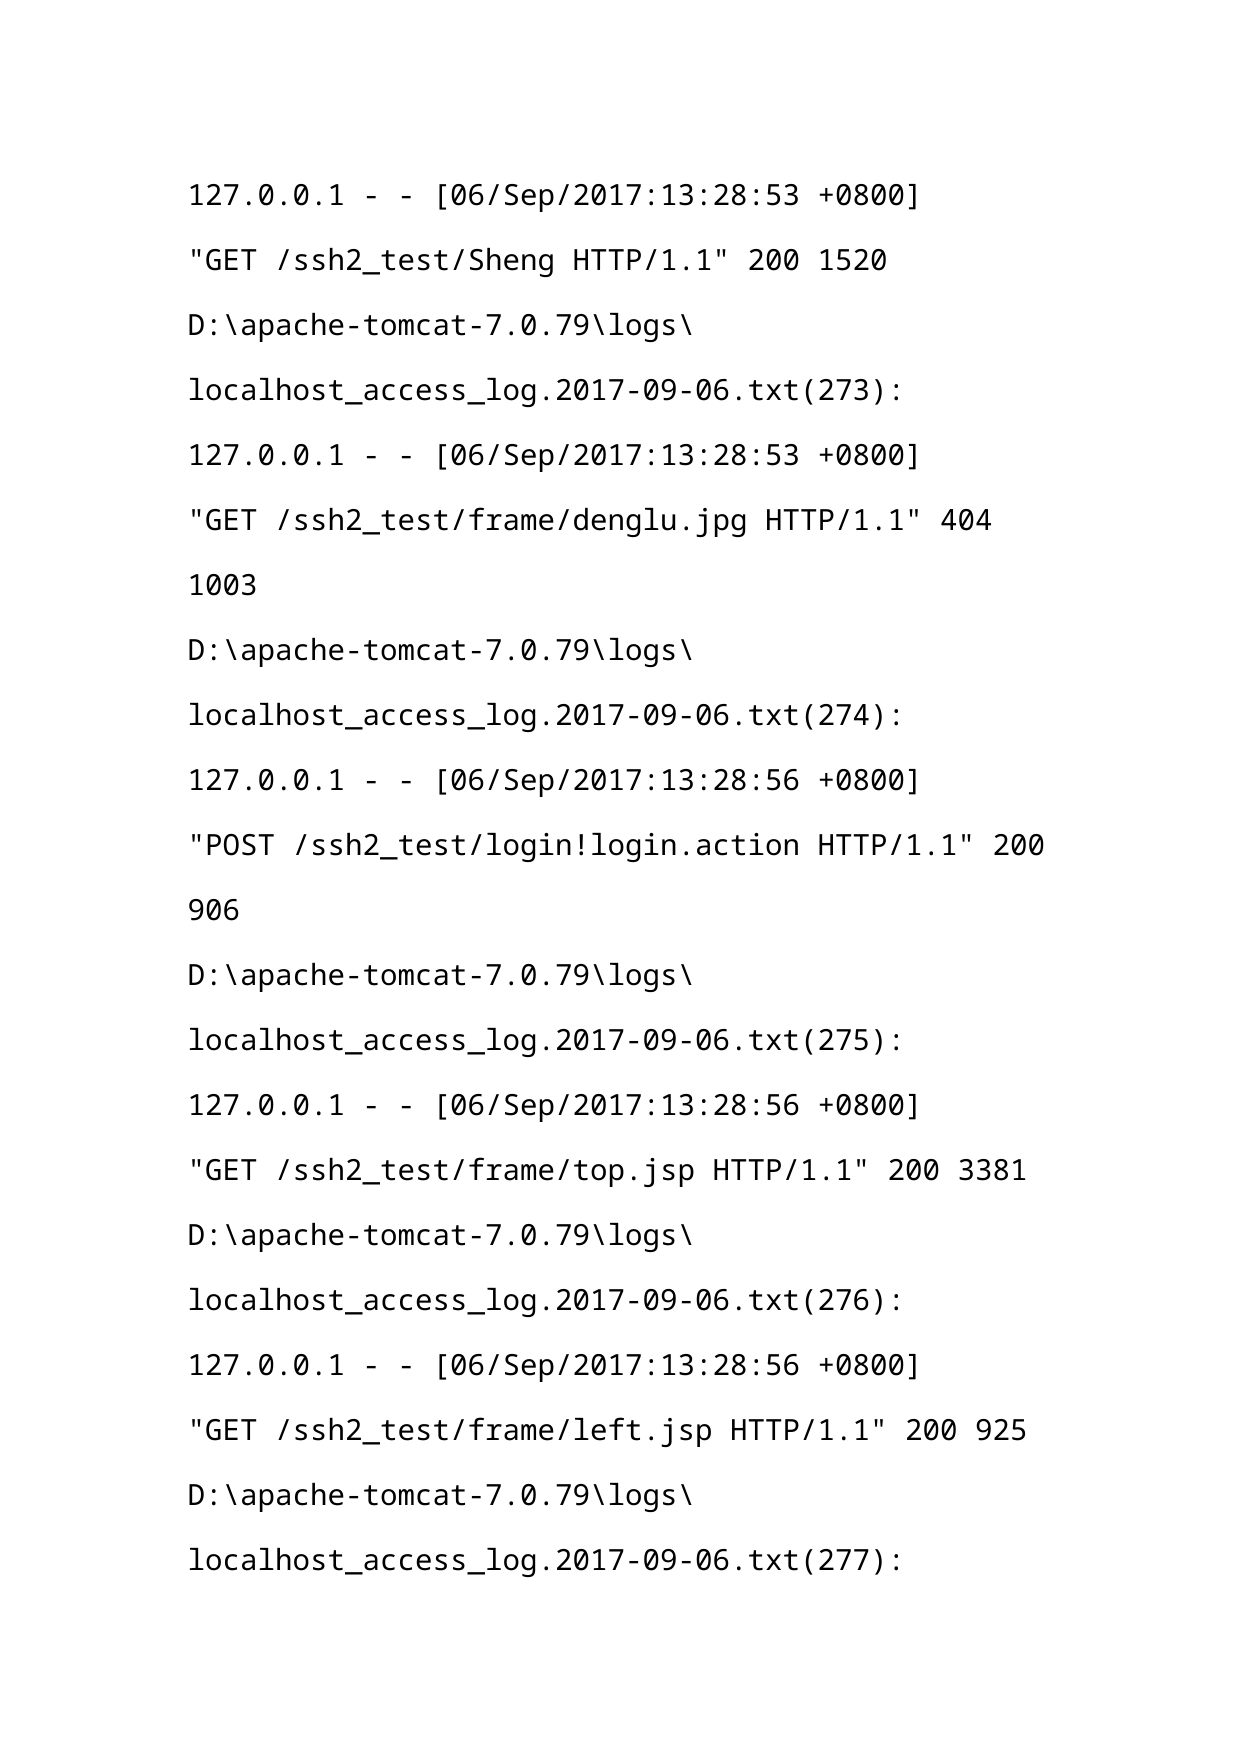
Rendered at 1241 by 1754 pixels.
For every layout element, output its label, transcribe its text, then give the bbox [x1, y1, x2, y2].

text D:\apache-tomcat-7.0.79\logs\localhost_access_log.2017-09-06.txt(275): 127.0.0.1 - - [06/Sep/2017:13:28:56 +0800] "GET /ssh2_test/frame/top.jsp HTTP/1.1" 200 3381 [187, 942, 1053, 1202]
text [187, 1462, 1053, 1592]
text D:\apache-tomcat-7.0.79\logs\localhost_access_log.2017-09-06.txt(273): 127.0.0.1 - - [06/Sep/2017:13:28:53 +0800] "GET /ssh2_test/frame/denglu.jpg HTTP/1.1" 404 1003 [187, 292, 1053, 617]
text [187, 162, 1053, 292]
text D:\apache-tomcat-7.0.79\logs\localhost_access_log.2017-09-06.txt(276): 127.0.0.1 - - [06/Sep/2017:13:28:56 +0800] "GET /ssh2_test/frame/left.jsp HTTP/1.1" 200 925 [187, 1202, 1053, 1462]
text D:\apache-tomcat-7.0.79\logs\localhost_access_log.2017-09-06.txt(274): 127.0.0.1 - - [06/Sep/2017:13:28:56 +0800] "POST /ssh2_test/login!login.action HTTP/1.1" 200 906 [187, 617, 1053, 942]
